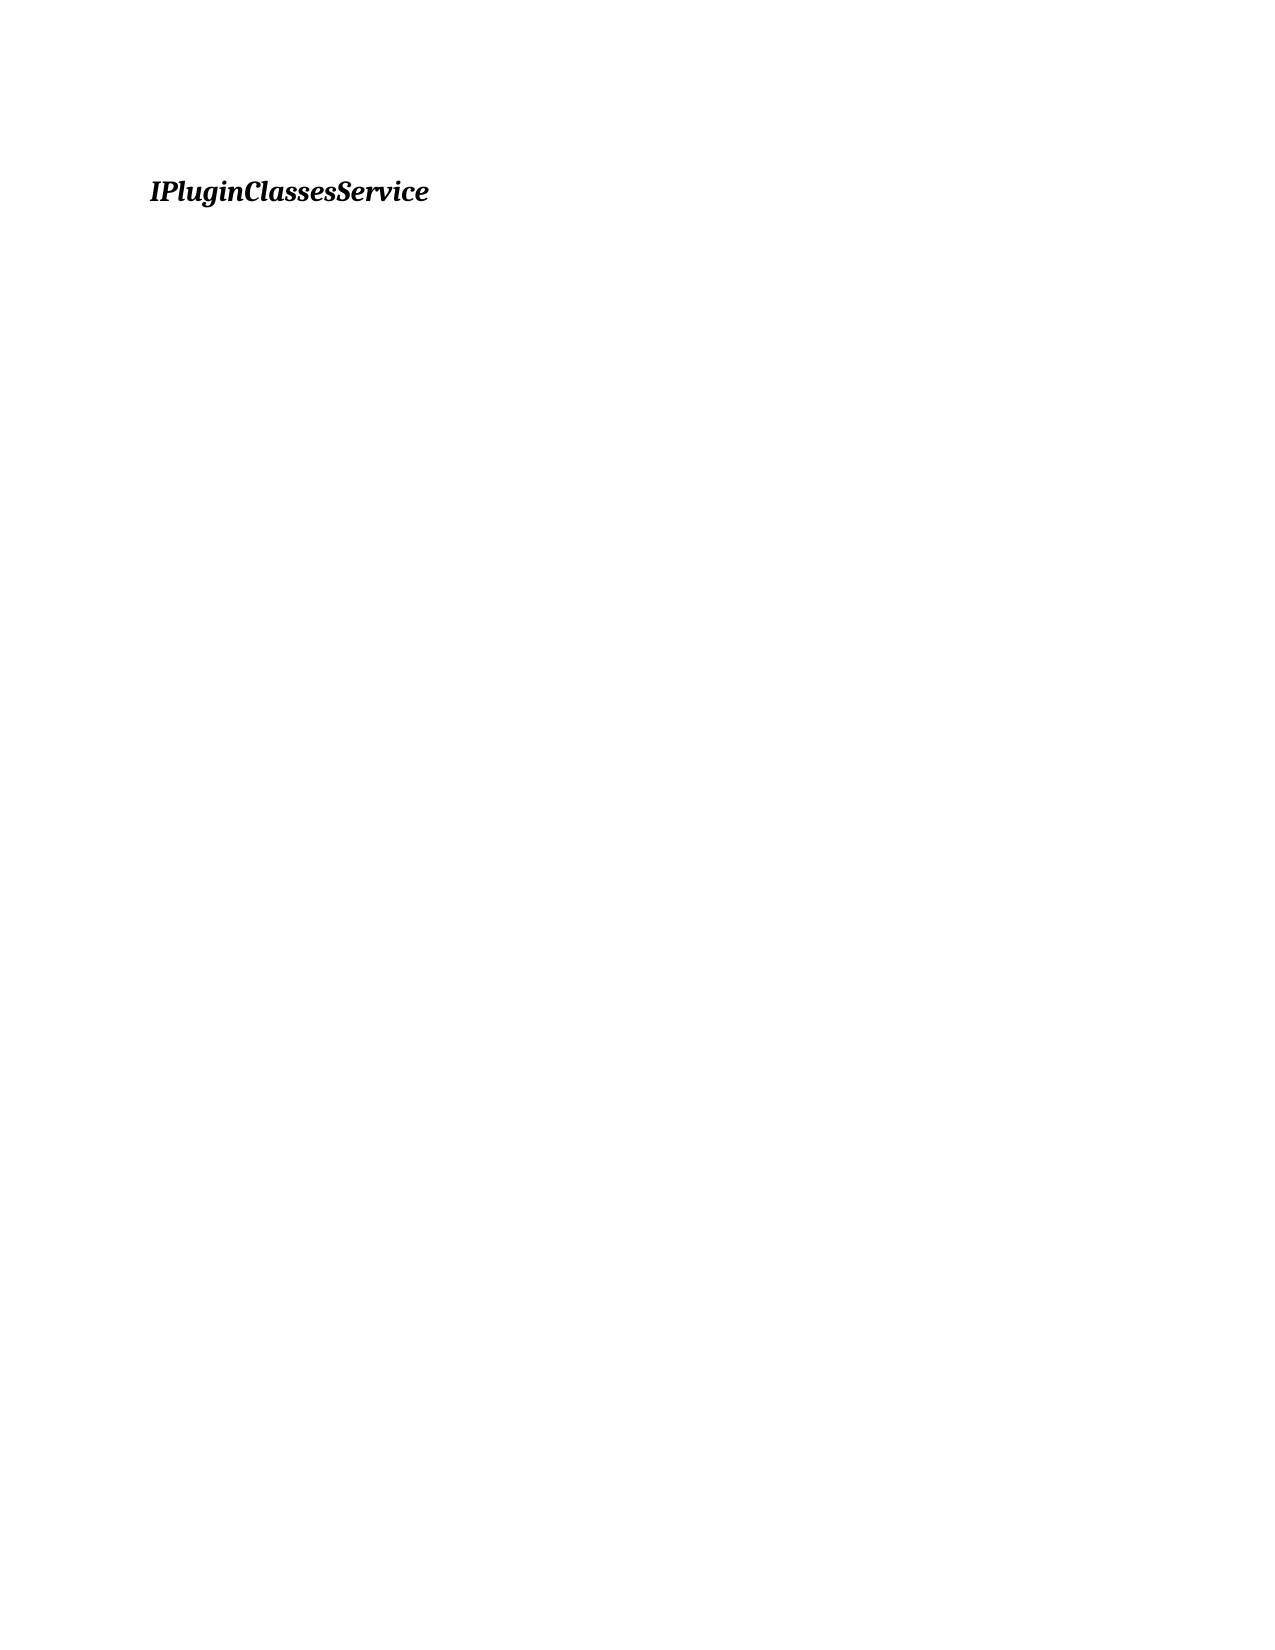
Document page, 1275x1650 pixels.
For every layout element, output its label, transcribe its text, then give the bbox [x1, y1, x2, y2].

subtitle IPluginClassesService [150, 175, 1125, 208]
